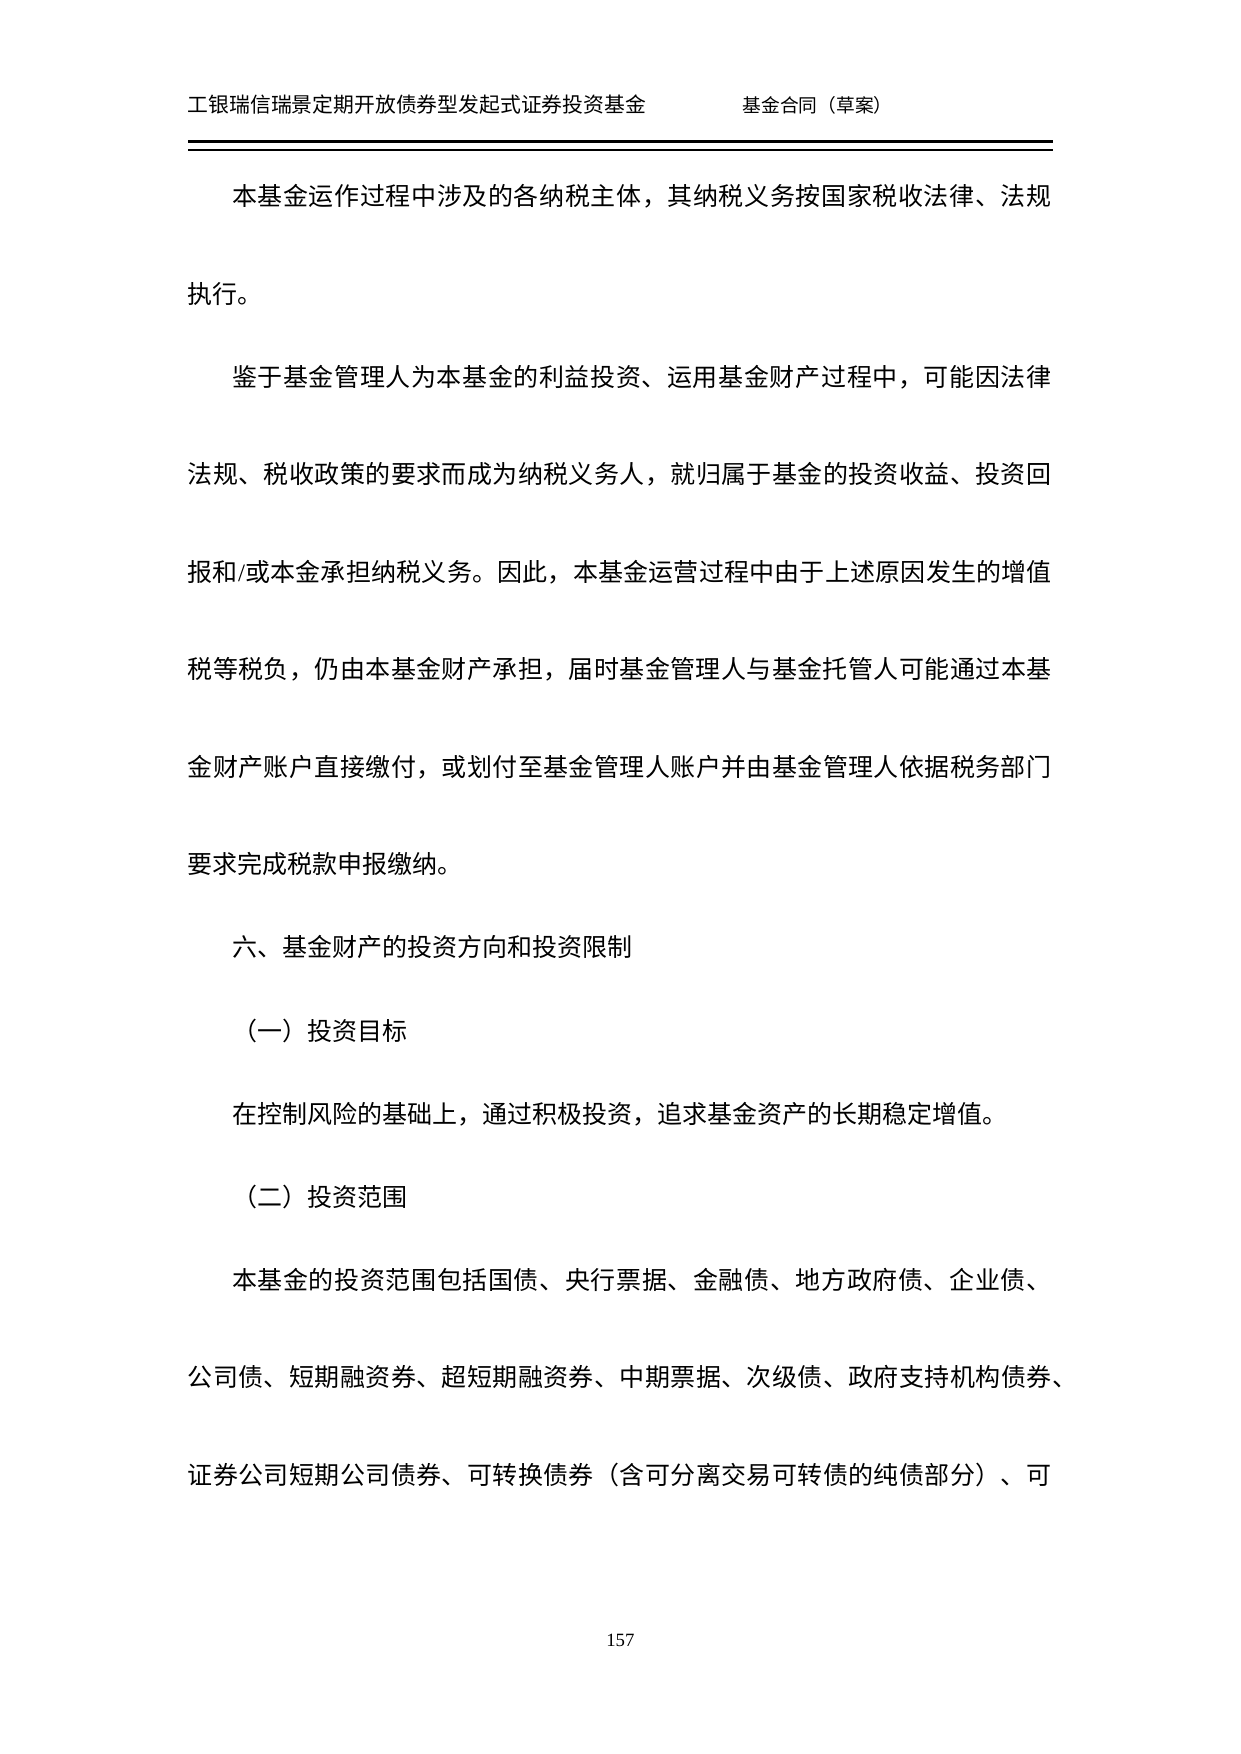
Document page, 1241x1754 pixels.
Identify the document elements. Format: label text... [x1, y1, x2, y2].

text （二）投资范围 [187, 1163, 1053, 1228]
text 鉴于基金管理人为本基金的利益投资、运用基金财产过程中，可能因法律法规、税收政策的要求而成为纳税义务人，就归属于基金的投资收益、投资回报和/或本金承担纳税义务。因此，本基金运营过程中由于上述原因发生的增值税等税负，仍由本基金财产承担，届时基金管理人与基金托管人可能通过本基金财产账户直接缴付，或划付至基金管理人账户并由基金管理人依据税务部门要求完成税款申报缴纳。 [187, 343, 1053, 895]
text 本基金运作过程中涉及的各纳税主体，其纳税义务按国家税收法律、法规执行。 [187, 162, 1053, 325]
text 六、基金财产的投资方向和投资限制 [187, 913, 1053, 978]
text （一）投资目标 [187, 997, 1053, 1062]
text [187, 1246, 1053, 1506]
text 在控制风险的基础上，通过积极投资，追求基金资产的长期稳定增值。 [187, 1080, 1053, 1145]
